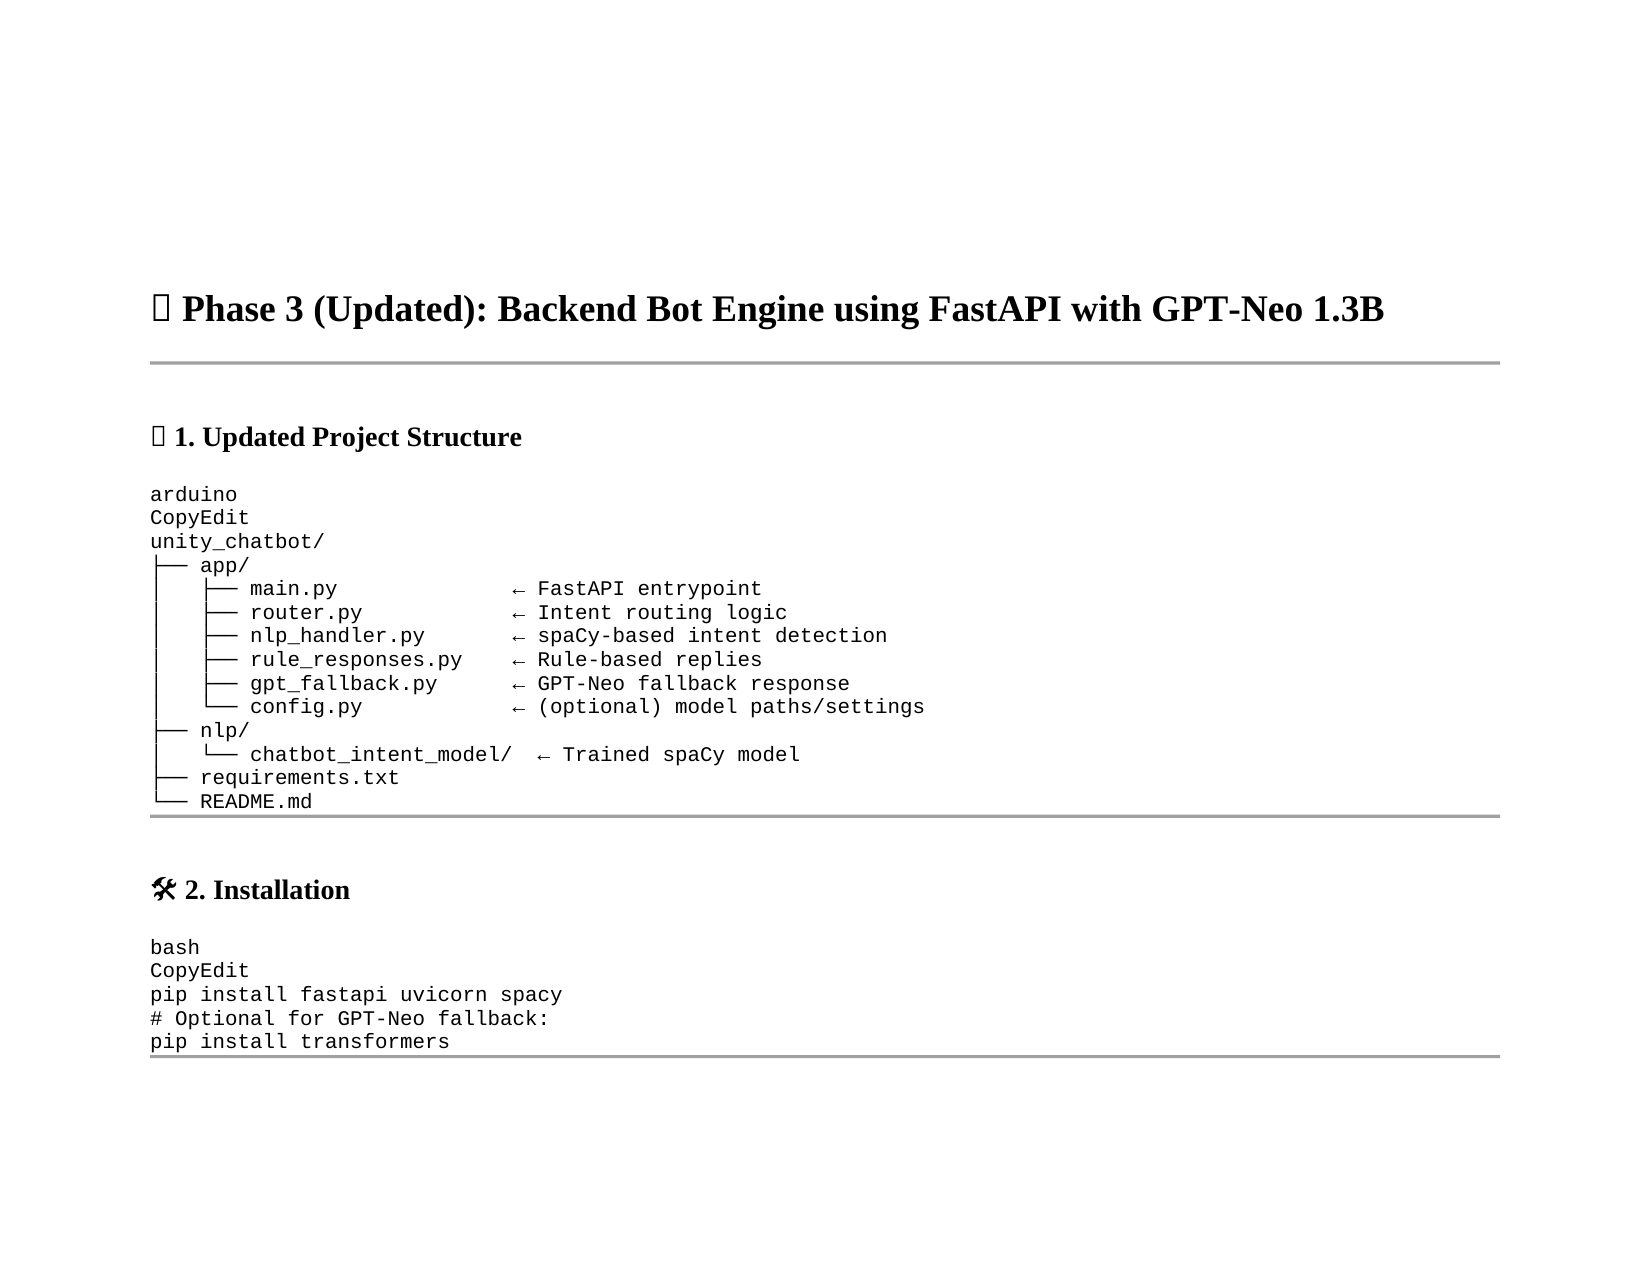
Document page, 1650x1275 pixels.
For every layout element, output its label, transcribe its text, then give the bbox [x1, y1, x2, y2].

text # Optional for GPT-Neo fallback: [150, 1008, 1500, 1031]
text └── README.md [150, 791, 1500, 814]
text 🛠️ 2. Installation [150, 869, 1500, 908]
text │ ├── main.py ← FastAPI entrypoint [150, 578, 1500, 602]
text │ └── chatbot_intent_model/ ← Trained spaCy model [157, 744, 1500, 767]
text unity_chatbot/ [150, 531, 1500, 554]
text ├── nlp/ [150, 720, 1500, 744]
text │ ├── gpt_fallback.py ← GPT-Neo fallback response [207, 673, 1500, 696]
text ✅ Phase 3 (Updated): Backend Bot Engine using FastAPI with GPT-Neo 1.3B [150, 281, 1500, 332]
text pip install fastapi uvicorn spacy [150, 984, 1500, 1008]
text │ ├── nlp_handler.py ← spaCy-based intent detection [150, 626, 1500, 649]
text 🧱 1. Updated Project Structure [150, 416, 1500, 454]
text │ ├── router.py ← Intent routing logic [207, 602, 1500, 626]
text CopyEdit [150, 507, 1500, 531]
text CopyEdit [150, 961, 1500, 984]
text ├── requirements.txt [150, 767, 1500, 791]
text │ └── config.py ← (optional) model paths/settings [150, 696, 1500, 720]
text pip install transformers [150, 1031, 1500, 1055]
text ├── app/ [150, 554, 1500, 578]
text │ ├── rule_responses.py ← Rule-based replies [150, 649, 1500, 673]
text arduino [150, 484, 1500, 507]
text bash [150, 937, 1500, 961]
